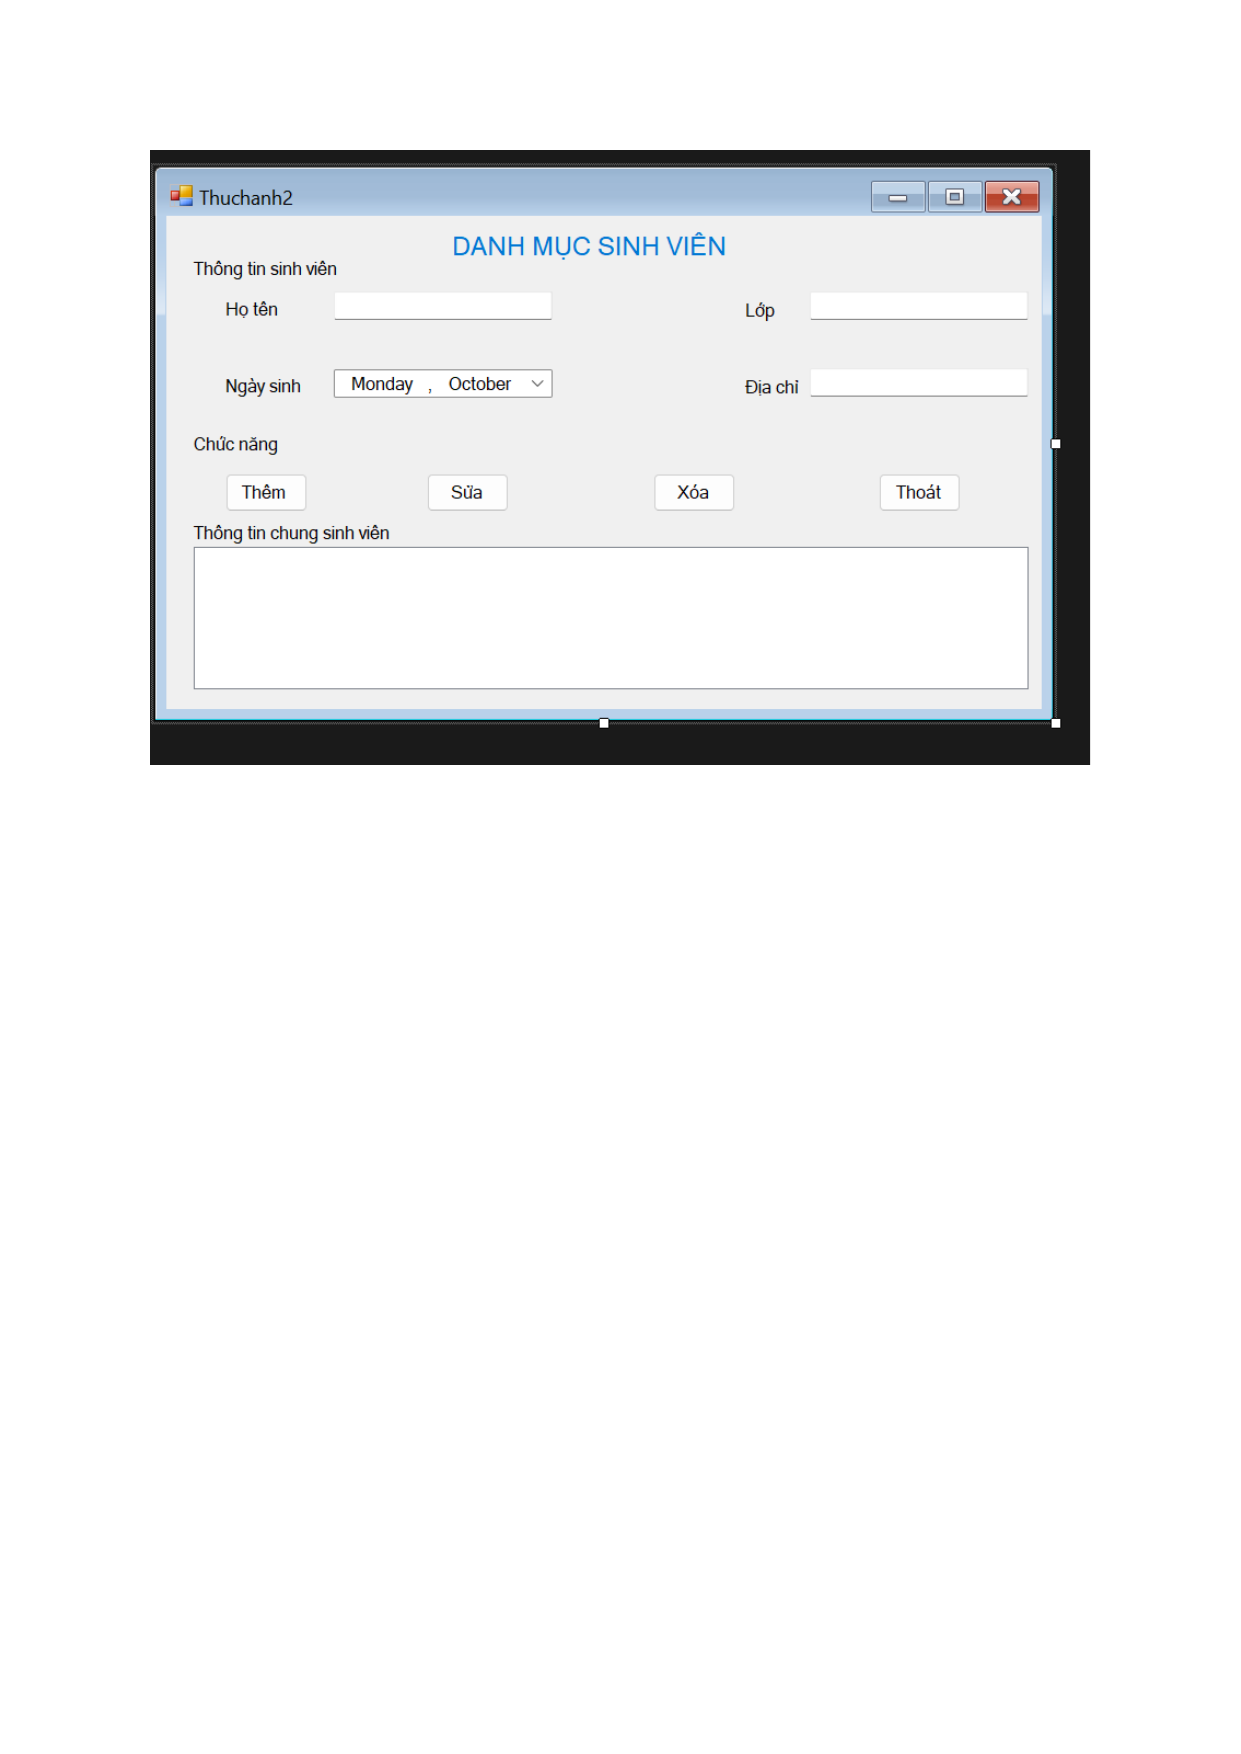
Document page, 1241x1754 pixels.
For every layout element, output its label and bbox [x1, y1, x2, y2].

picture [150, 150, 1091, 765]
